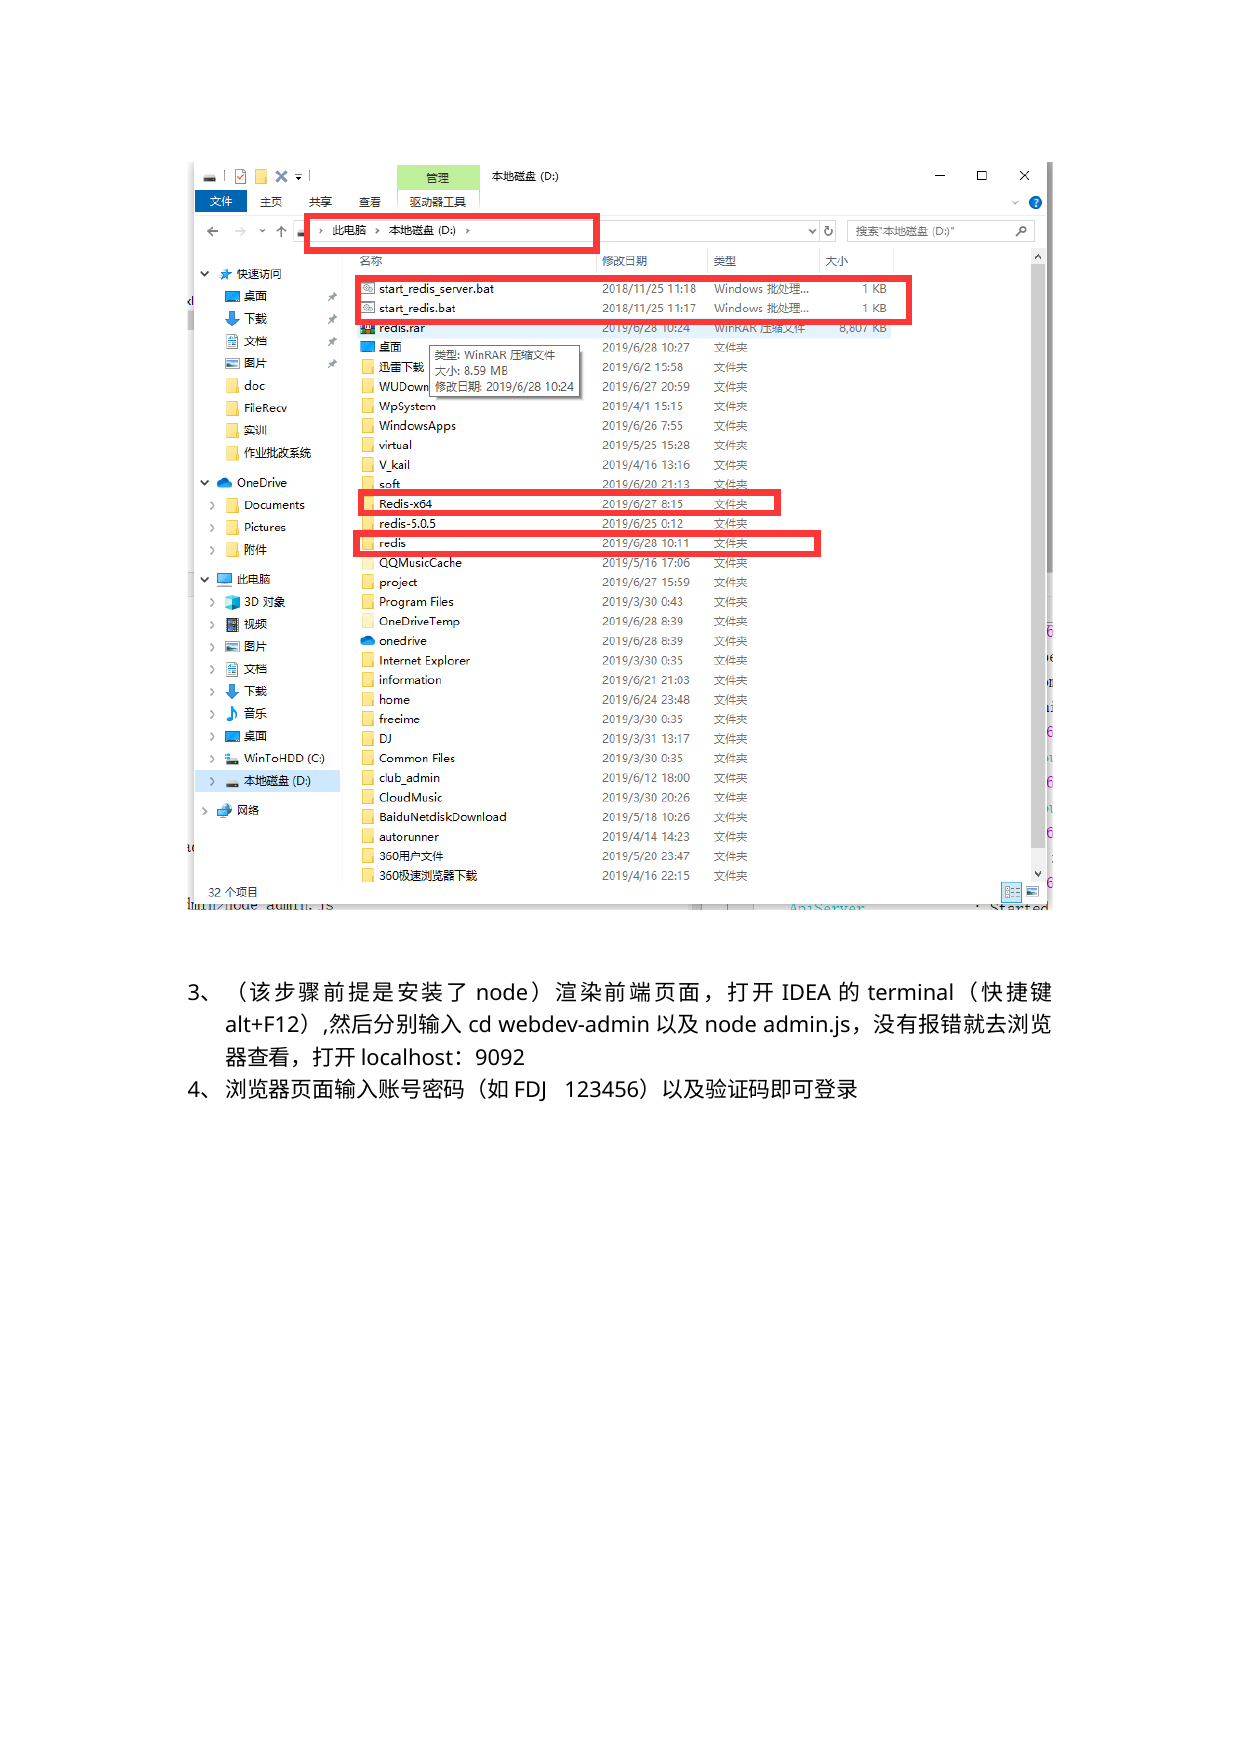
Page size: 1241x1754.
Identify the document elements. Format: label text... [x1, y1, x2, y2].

list （该步骤前提是安装了node）渲染前端页面，打开IDEA的terminal（快捷键alt+F12）,然后分别输入cd webdev-admin以及node admin.js，没有报错就去浏览器查看，打开localhost：9092 [187, 974, 1053, 1072]
list 浏览器页面输入账号密码（如FDJ 123456）以及验证码即可登录 [187, 1072, 1053, 1104]
picture [187, 162, 1053, 910]
